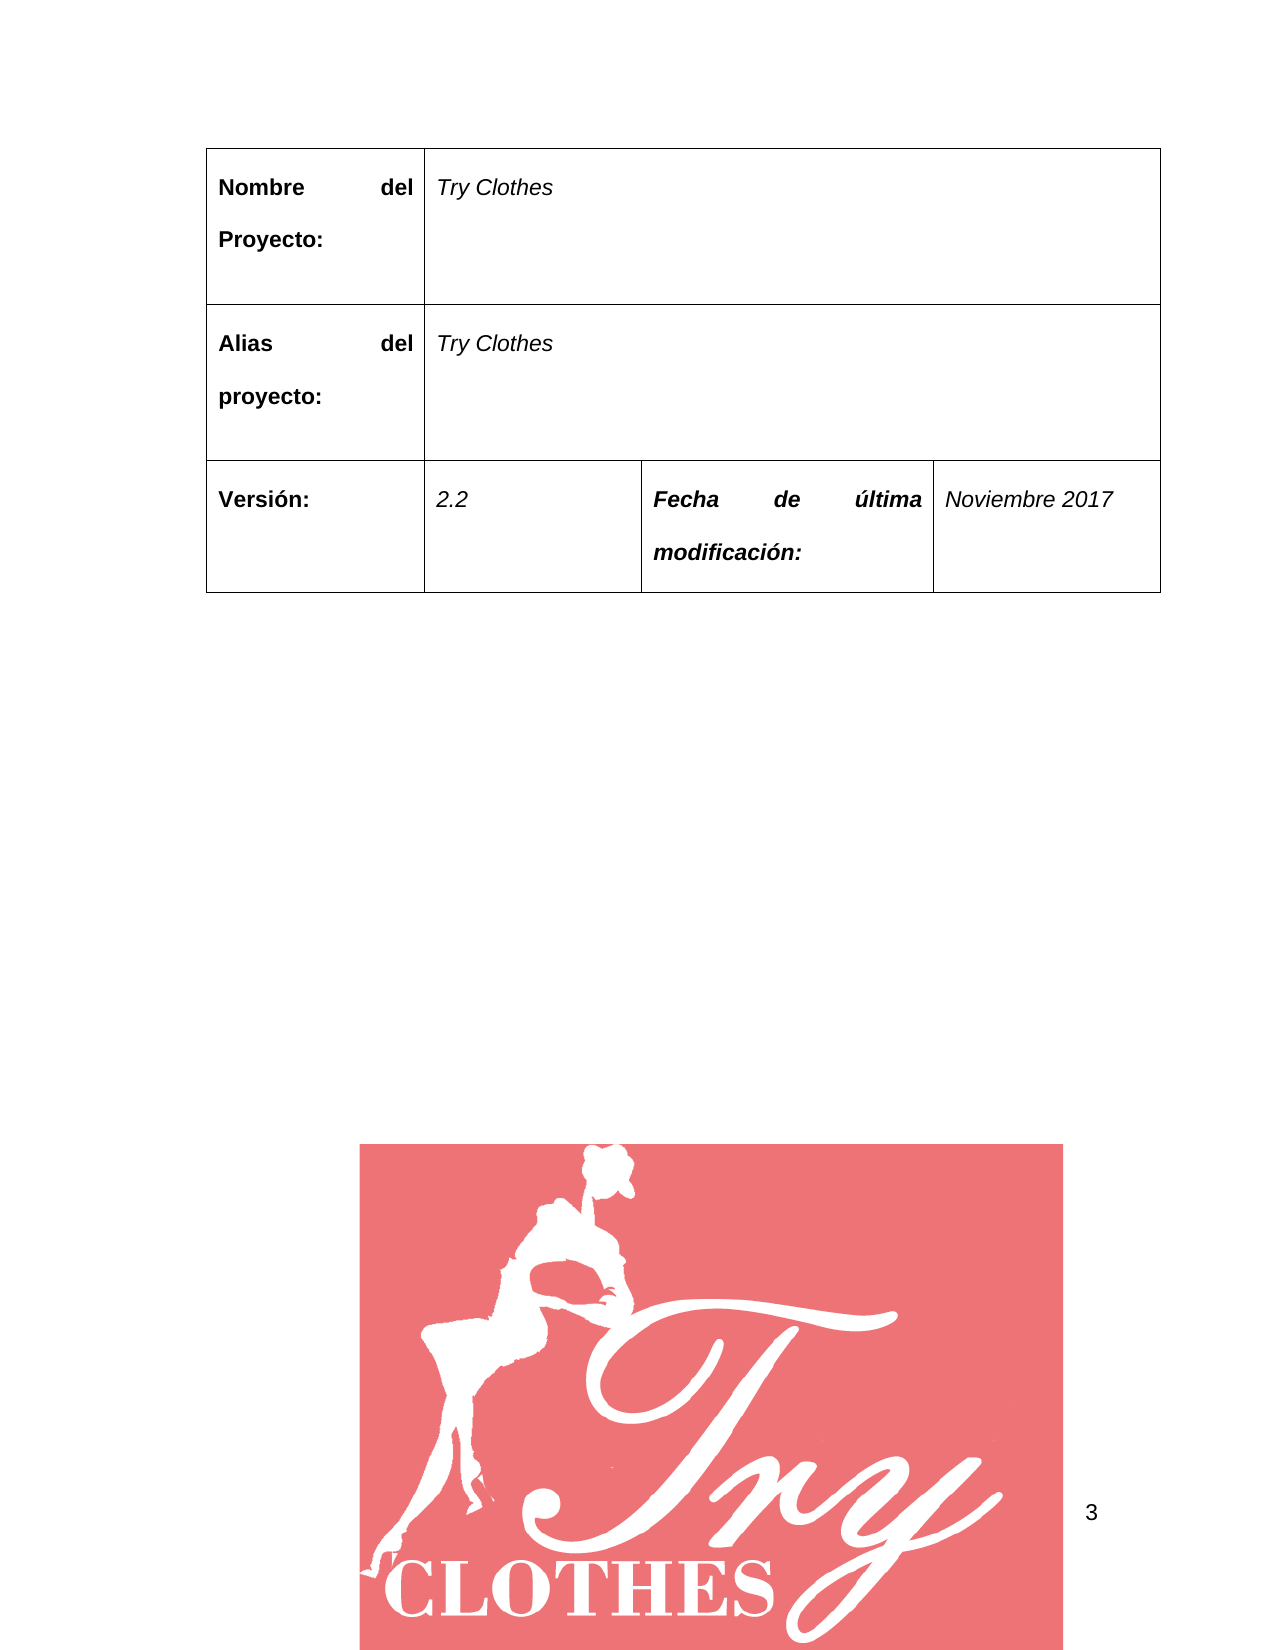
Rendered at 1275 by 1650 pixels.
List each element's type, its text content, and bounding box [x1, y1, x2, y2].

table_cell Try Clothes [425, 305, 1160, 460]
table_cell Versión: [207, 461, 424, 592]
table_cell Noviembre 2017 [934, 461, 1160, 592]
table_cell Fecha de última modificación: [642, 461, 933, 592]
table_cell Alias del proyecto: [207, 305, 424, 460]
picture [359, 1144, 1064, 1650]
table_cell 2.2 [425, 461, 641, 592]
table_header Try Clothes [425, 149, 1160, 304]
table_header Nombre del Proyecto: [207, 149, 424, 304]
